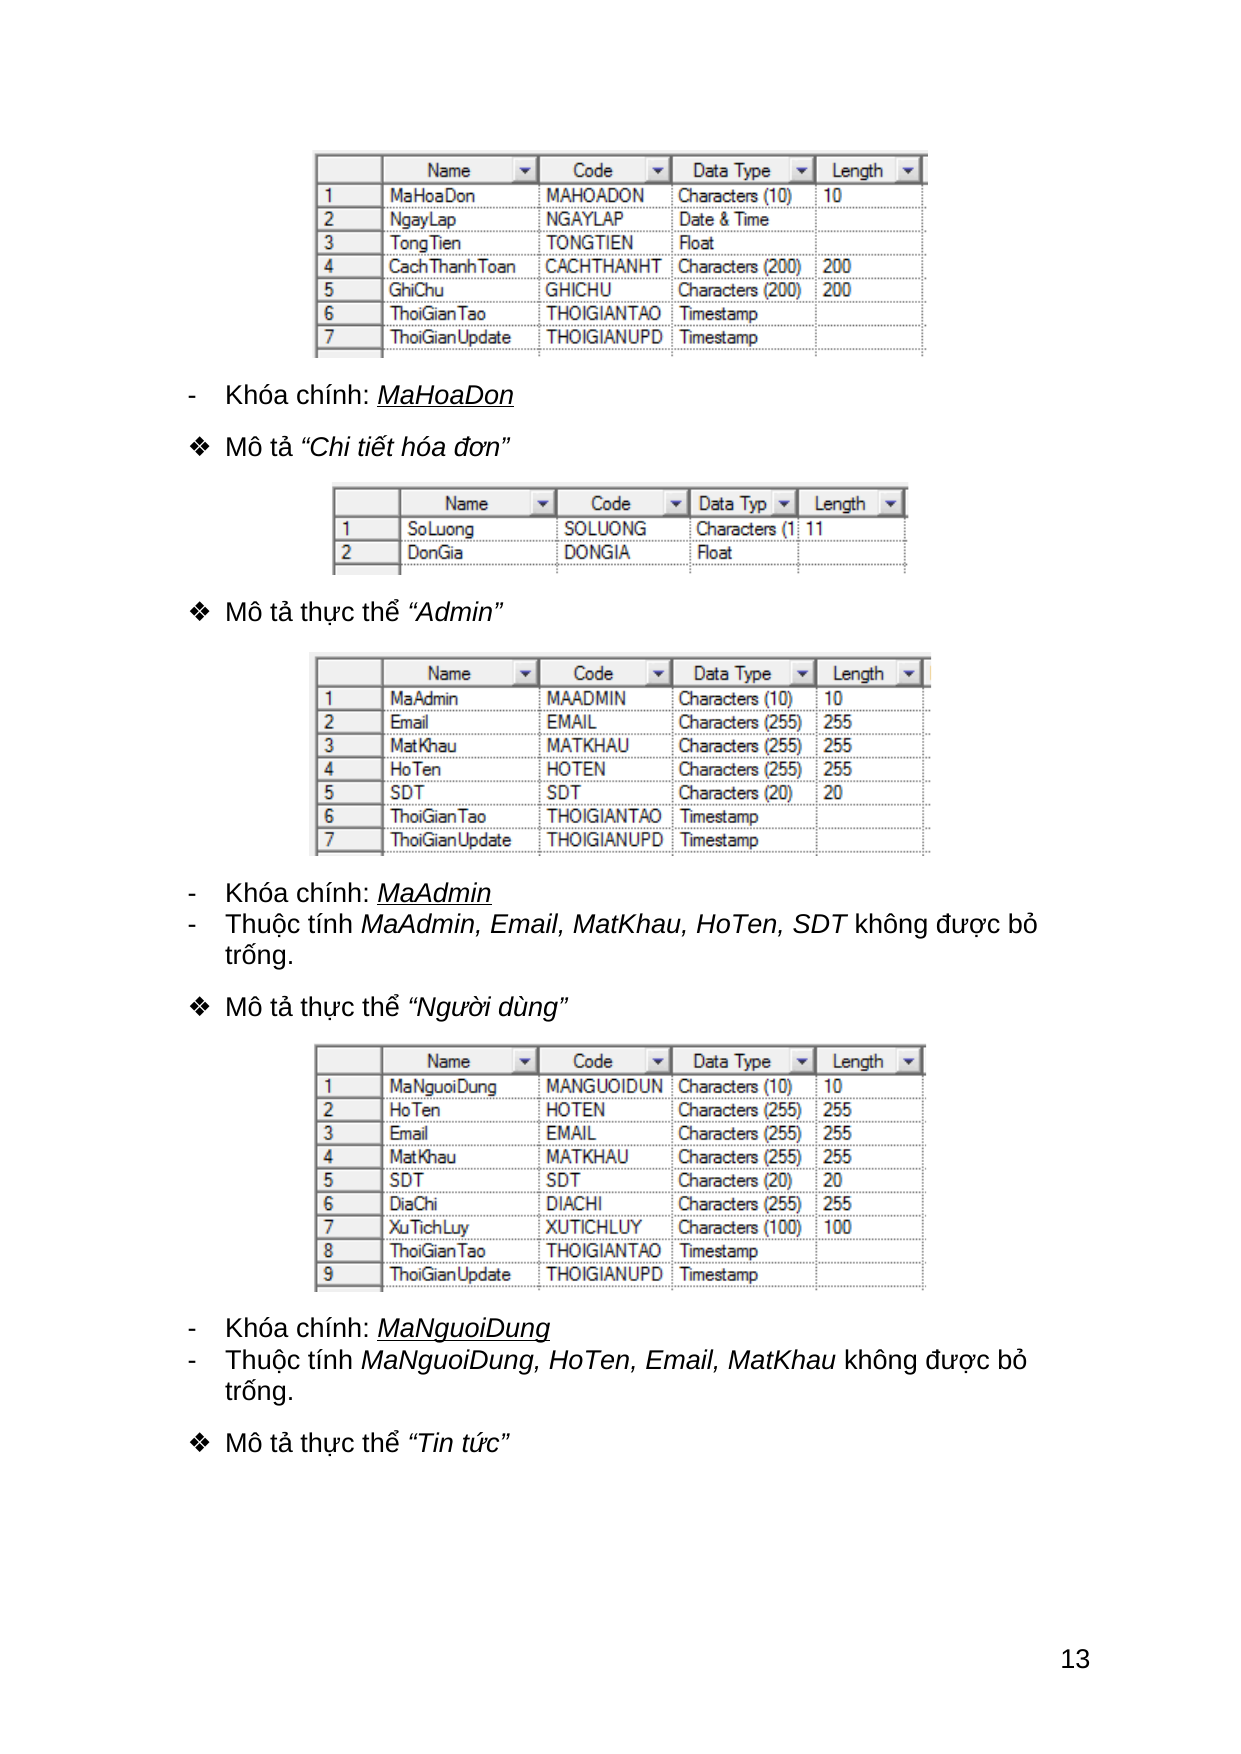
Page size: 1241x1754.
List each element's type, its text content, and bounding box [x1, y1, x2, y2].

picture [313, 1043, 927, 1292]
list Mô tả “Chi tiết hóa đơn” [187, 431, 1090, 462]
picture [312, 150, 928, 358]
list Thuộc tính MaAdmin, Email, MatKhau, HoTen, SDT không được bỏ trống. [187, 908, 1090, 970]
list Mô tả thực thể “Admin” [187, 596, 1090, 627]
list Khóa chính: MaHoaDon [187, 379, 1090, 410]
list Mô tả thực thể “Người dùng” [187, 991, 1090, 1022]
picture [331, 482, 909, 575]
list Thuộc tính MaNguoiDung, HoTen, Email, MatKhau không được bỏ trống. [187, 1344, 1090, 1406]
picture [309, 652, 932, 856]
list Khóa chính: MaNguoiDung [187, 1312, 1090, 1344]
list Mô tả thực thể “Tin tức” [187, 1427, 1090, 1458]
list Khóa chính: MaAdmin [187, 877, 1090, 908]
